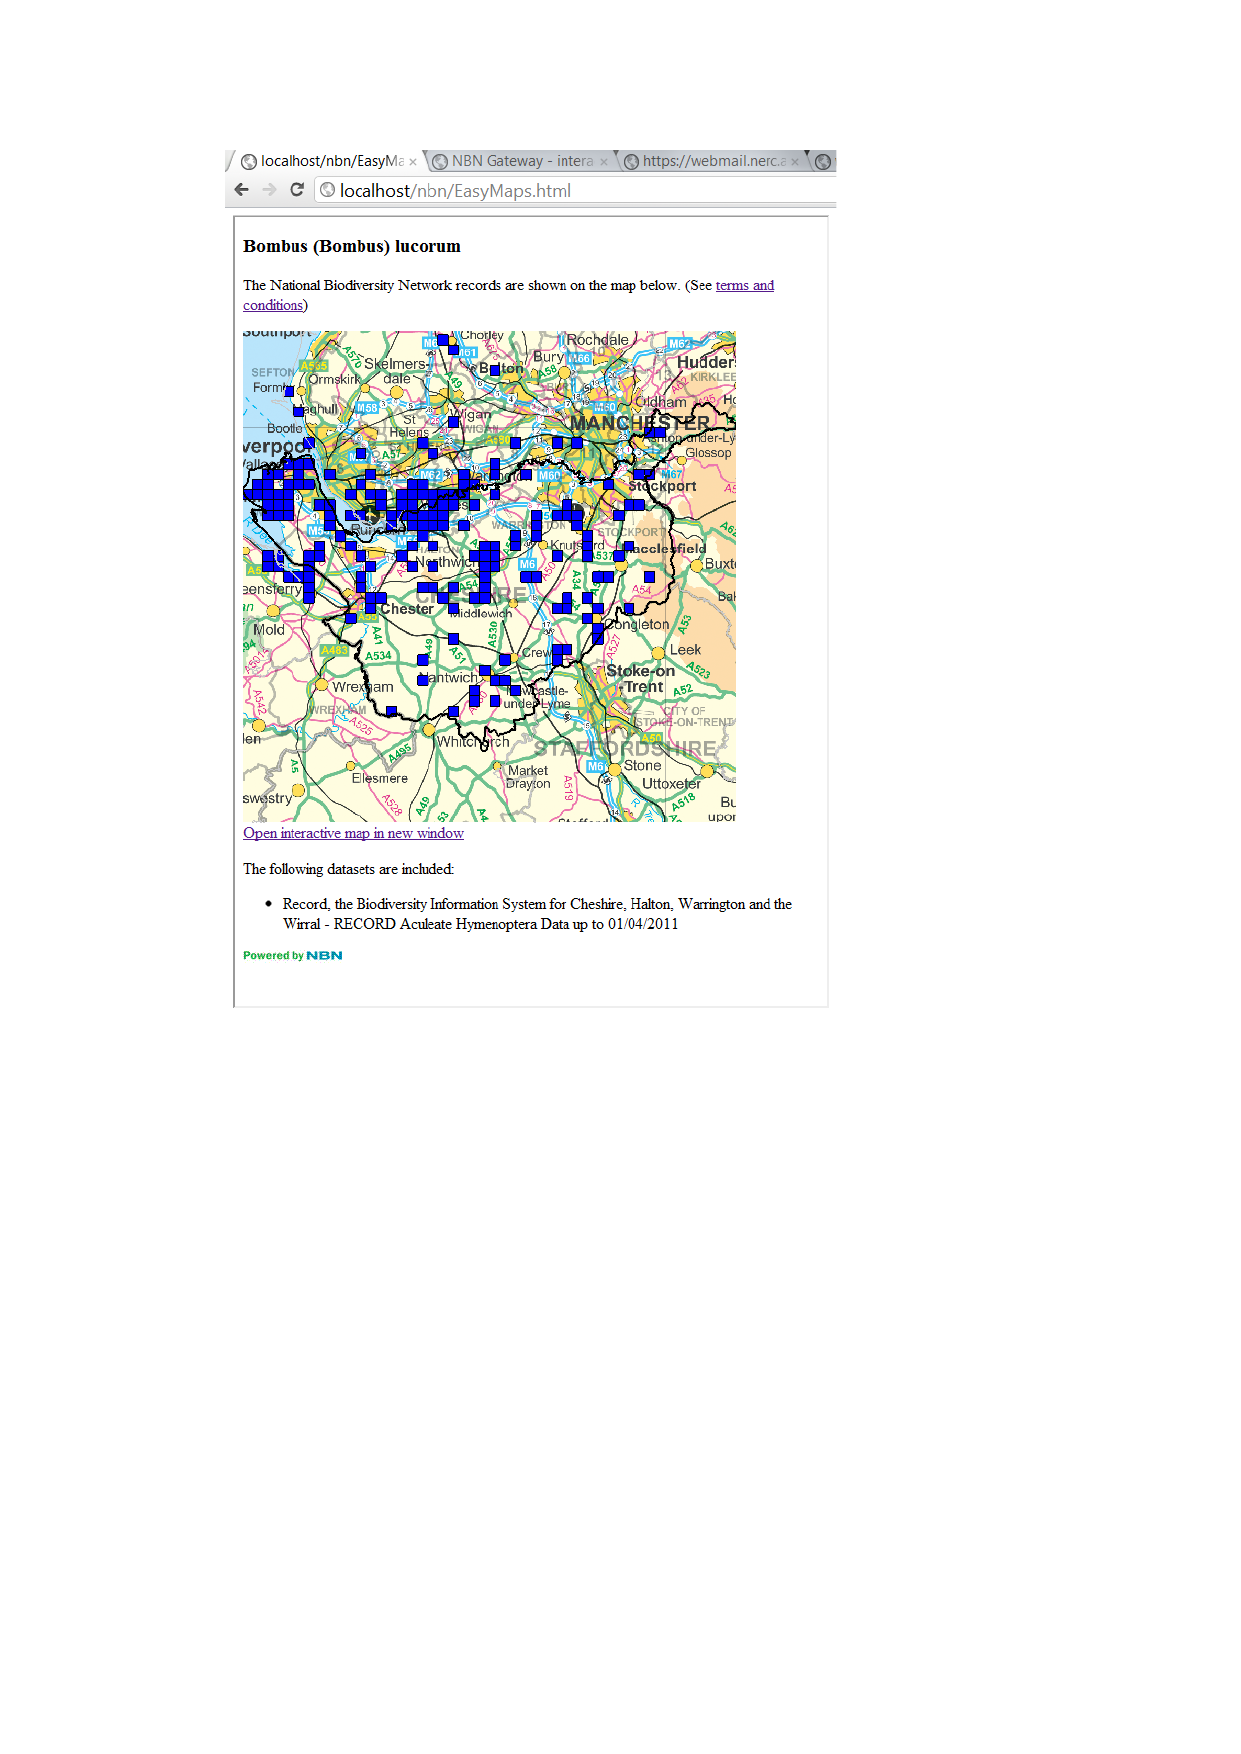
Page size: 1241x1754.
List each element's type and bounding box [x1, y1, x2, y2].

picture [225, 150, 837, 1016]
